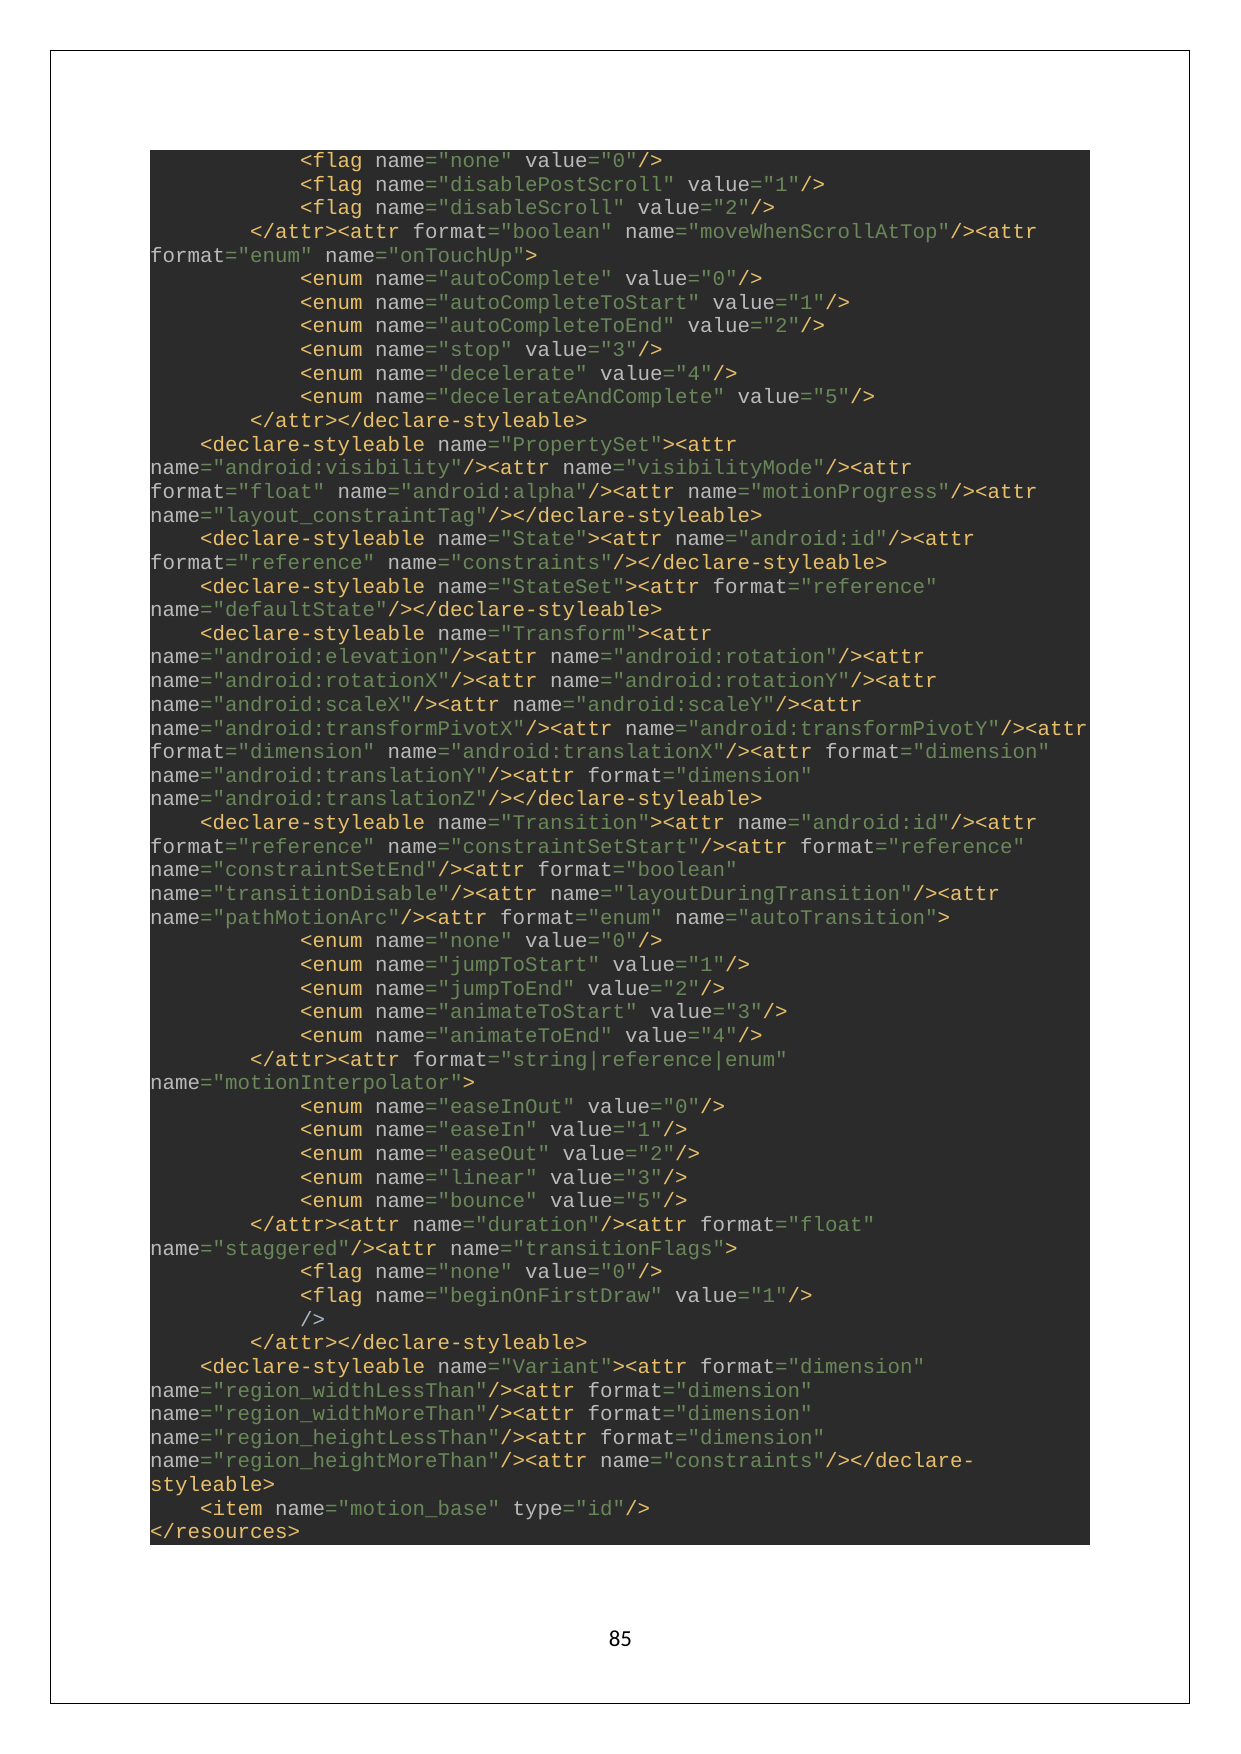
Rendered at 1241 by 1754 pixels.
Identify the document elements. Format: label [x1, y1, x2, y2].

text [150, 150, 1090, 1545]
